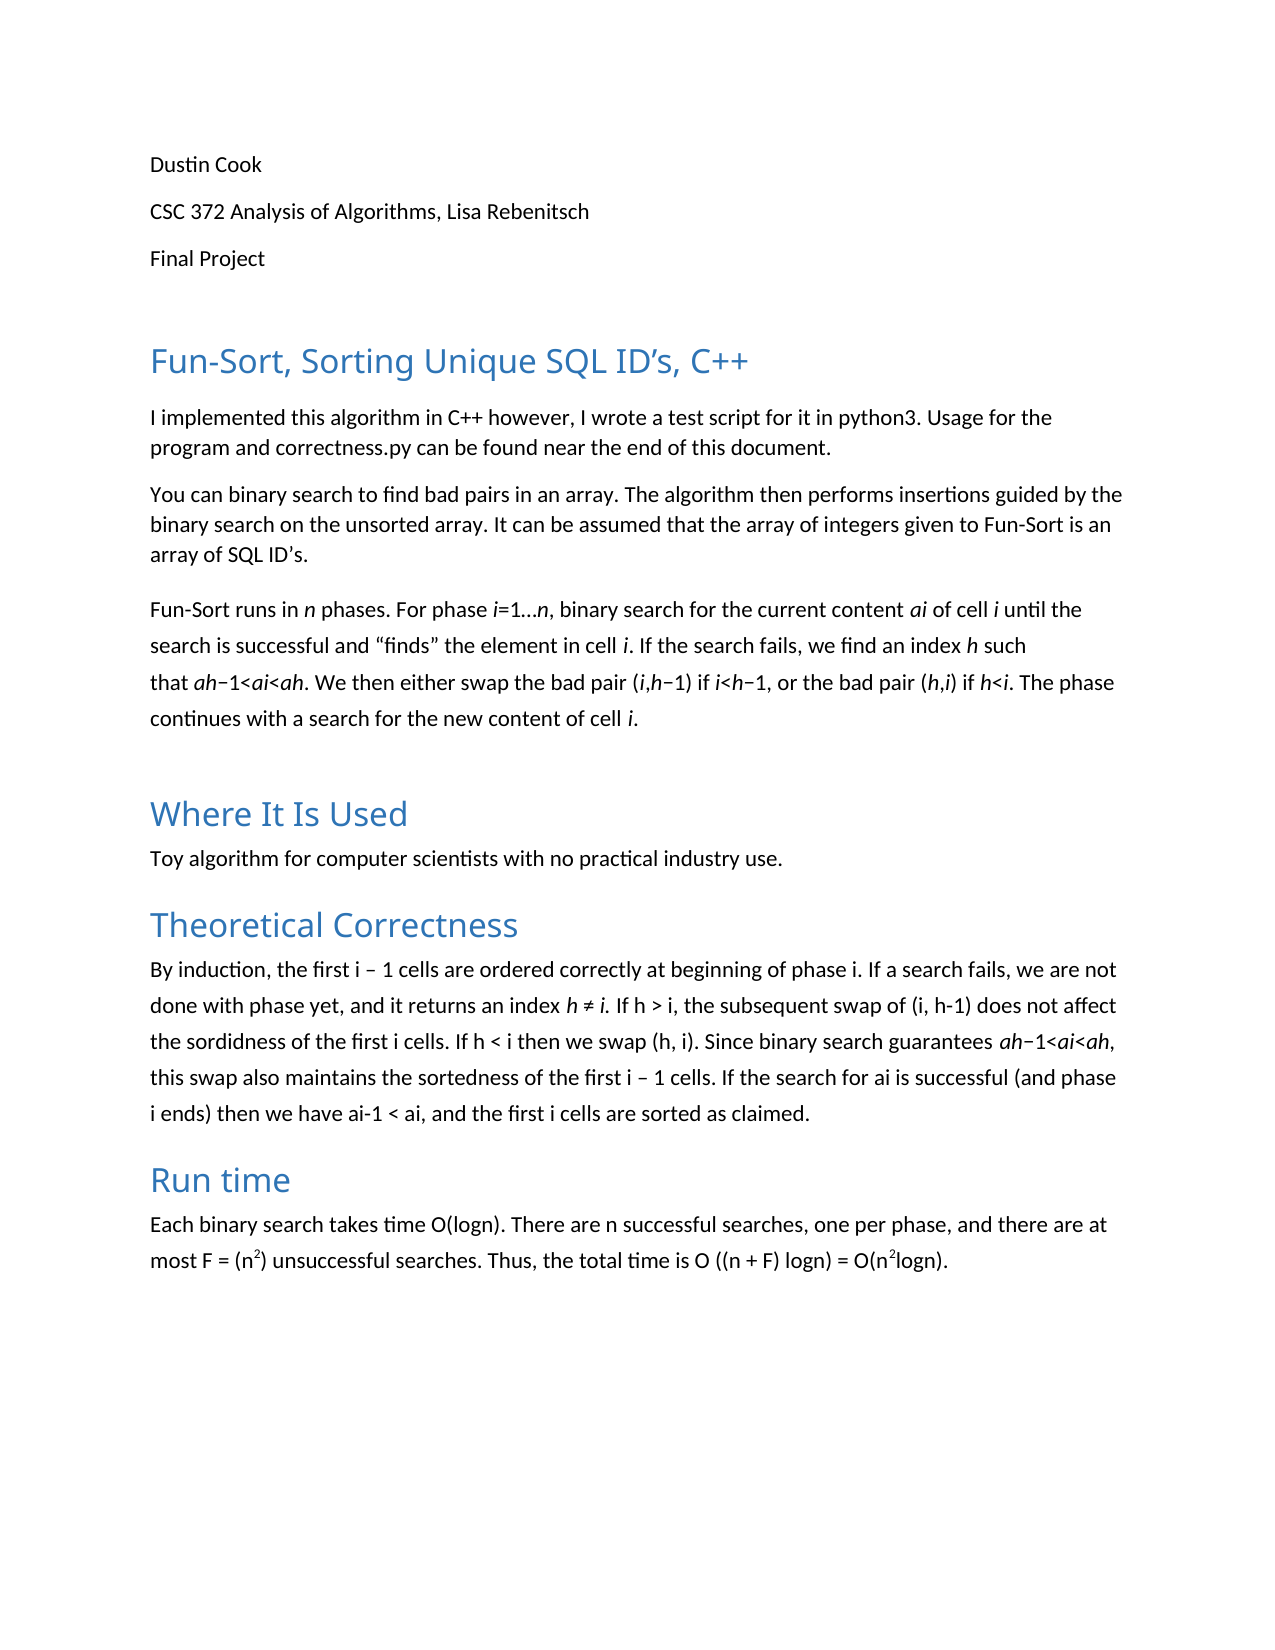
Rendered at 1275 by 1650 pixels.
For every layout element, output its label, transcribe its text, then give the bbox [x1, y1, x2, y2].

subtitle Theoretical Correctness [150, 902, 1125, 947]
text CSC 372 Analysis of Algorithms, Lisa Rebenitsch [150, 197, 1125, 225]
subtitle Fun-Sort runs in n phases. For phase i=1…n, binary search for the current content ai of cell i until the search is successful and “finds” the element in cell i. If the search fails, we find an index h such that ah−1<ai<ah. We then either swap the bad pair (i,h−1) if i<h−1, or the bad pair (h,i) if h<i. The phase continues with a search for the new content of cell i. [150, 587, 1125, 732]
text Final Project [150, 244, 1125, 272]
text Fun-Sort, Sorting Unique SQL ID’s, C++ [150, 337, 1125, 383]
text I implemented this algorithm in C++ however, I wrote a test script for it in python3. Usage for the program and correctness.py can be found near the end of this document. [150, 403, 1125, 461]
subtitle Each binary search takes time O(logn). There are n successful searches, one per phase, and there are at most F = (n2) unsuccessful searches. Thus, the total time is O ((n + F) logn) = O(n2logn). [150, 1202, 1125, 1274]
subtitle Where It Is Used [150, 791, 1125, 836]
subtitle By induction, the first i – 1 cells are ordered correctly at beginning of phase i. If a search fails, we are not done with phase yet, and it returns an index h ≠ i. If h > i, the subsequent swap of (i, h-1) does not affect the sordidness of the first i cells. If h < i then we swap (h, i). Since binary search guarantees ah−1<ai<ah, this swap also maintains the sortedness of the first i – 1 cells. If the search for ai is successful (and phase i ends) then we have ai-1 < ai, and the first i cells are sorted as claimed. [150, 947, 1125, 1127]
text You can binary search to find bad pairs in an array. The algorithm then performs insertions guided by the binary search on the unsorted array. It can be assumed that the array of integers given to Fun-Sort is an array of SQL ID’s. [150, 480, 1125, 569]
subtitle Run time [150, 1156, 1125, 1202]
text Dustin Cook [150, 150, 1125, 178]
subtitle Toy algorithm for computer scientists with no practical industry use. [150, 836, 1125, 872]
